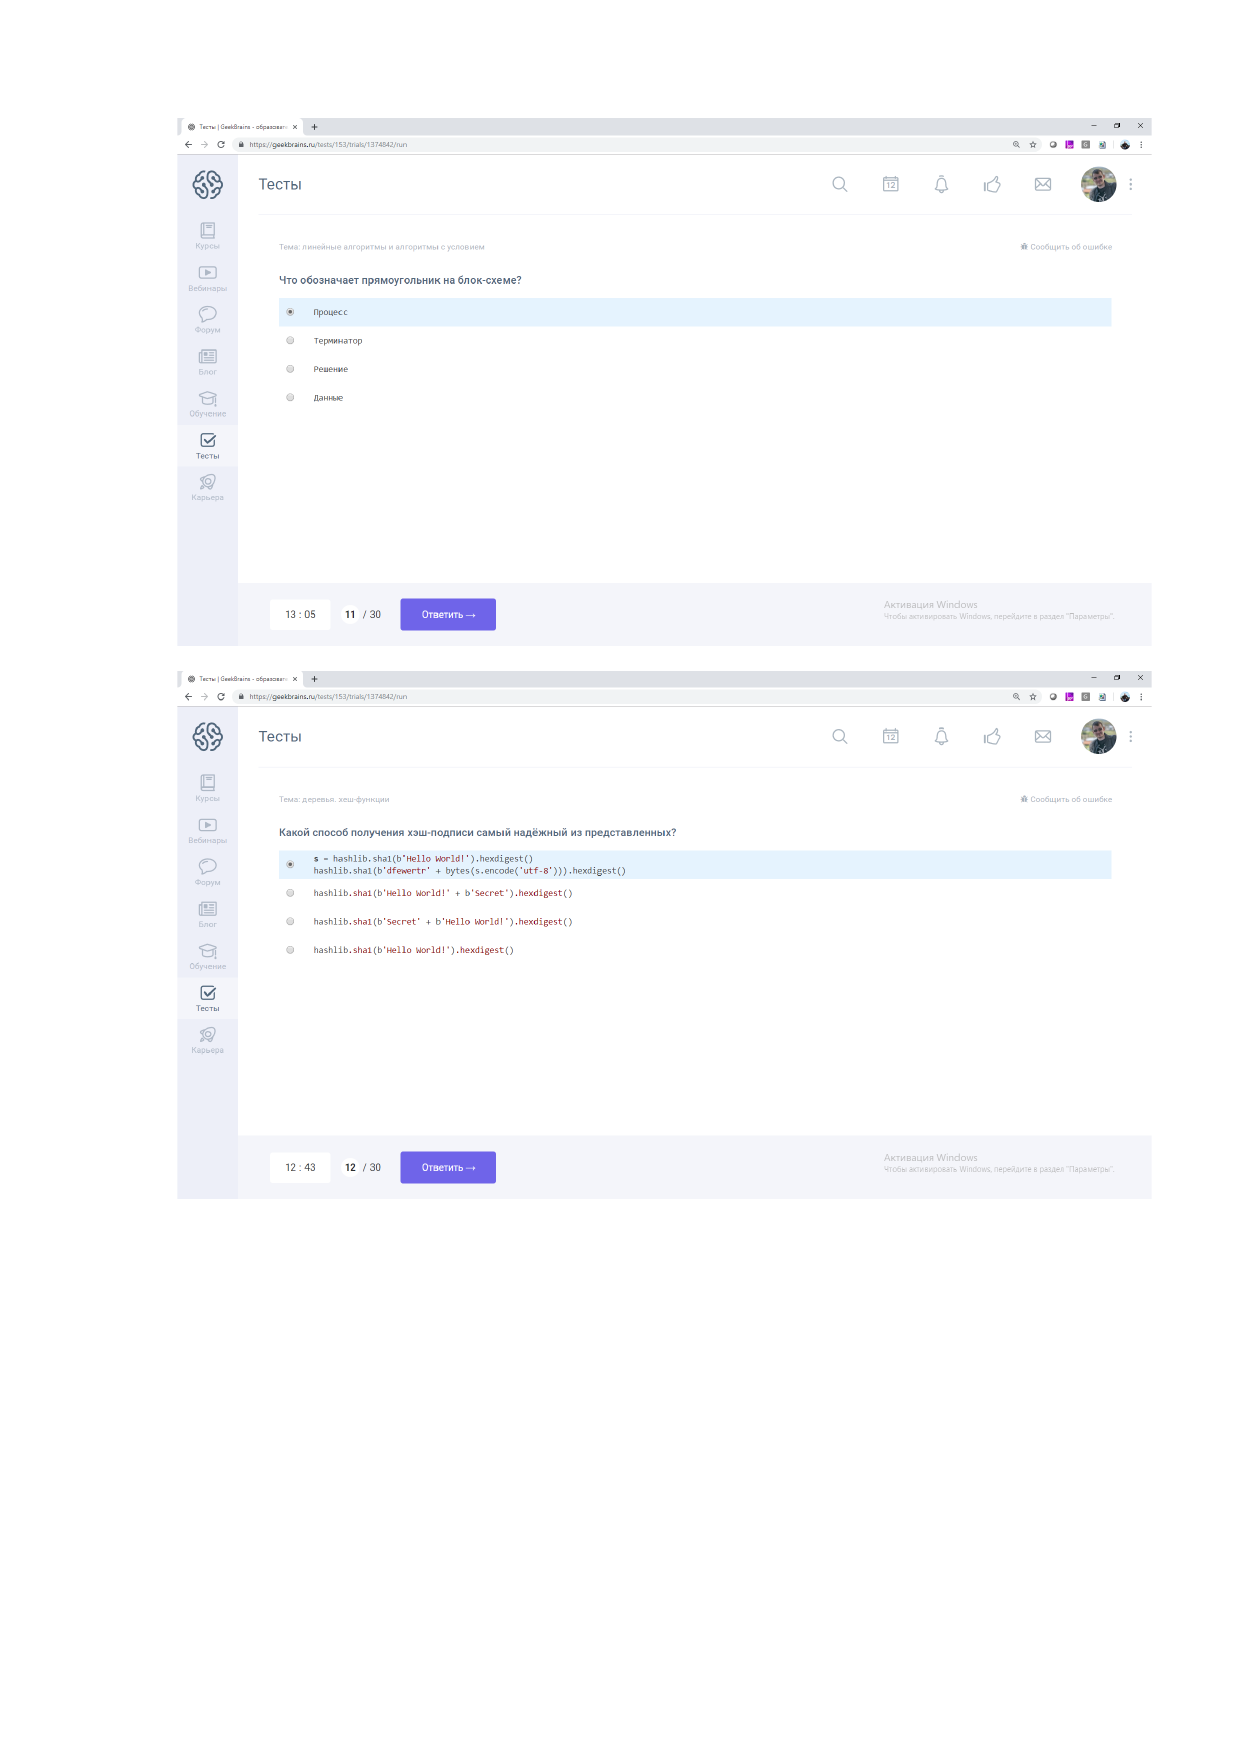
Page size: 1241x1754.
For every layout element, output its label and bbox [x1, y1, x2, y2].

picture [177, 118, 1152, 646]
picture [177, 671, 1152, 1199]
